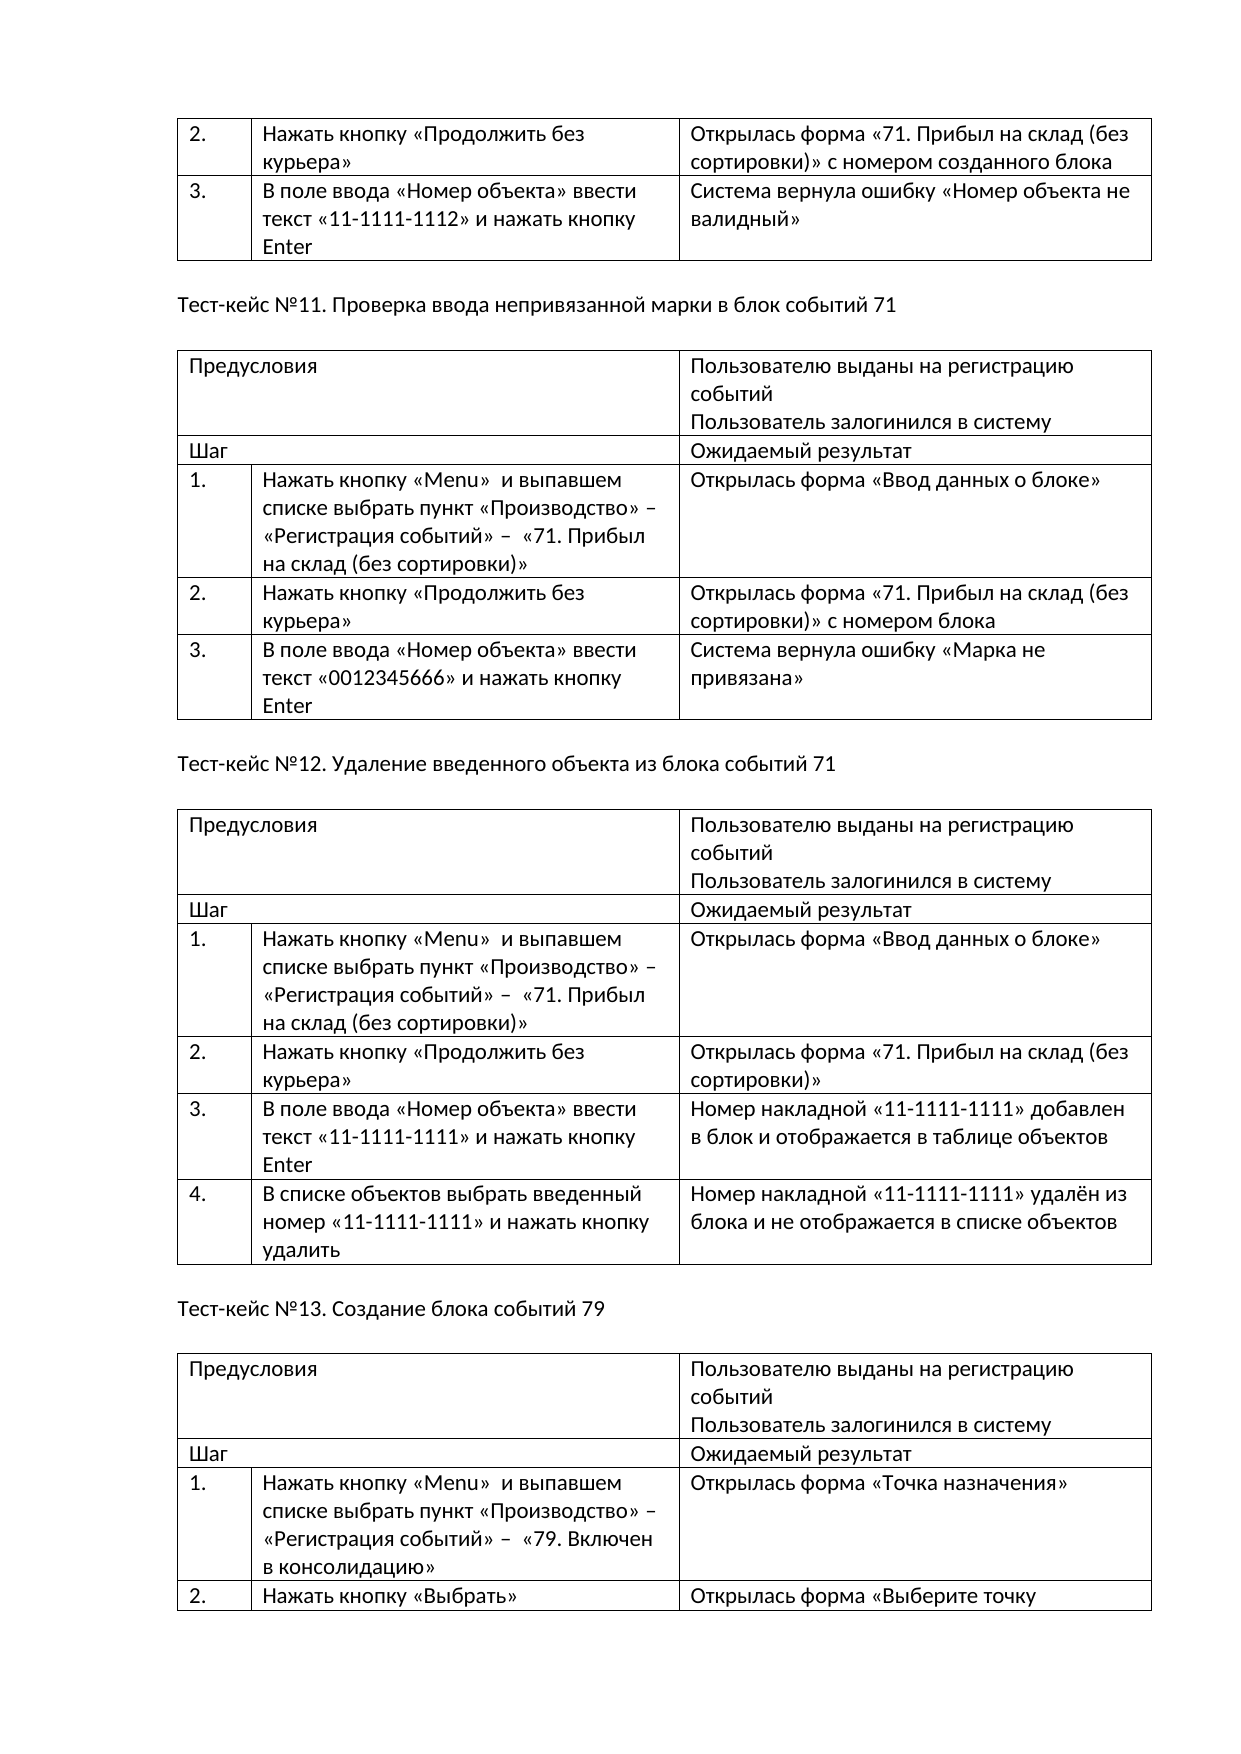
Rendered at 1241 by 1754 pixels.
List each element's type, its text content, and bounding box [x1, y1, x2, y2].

table_cell Шаг [178, 895, 679, 923]
table_cell В поле ввода «Номер объекта» ввести текст «11-1111-1112» и нажать кнопку Enter [252, 176, 679, 260]
table_header Пользователю выданы на регистрацию событий Пользователь залогинился в систему [680, 1354, 1151, 1438]
table_cell Система вернула ошибку «Номер объекта не валидный» [680, 176, 1151, 260]
table_cell Открылась форма «71. Прибыл на склад (без сортировки)» с номером блока [680, 578, 1151, 634]
table_cell 4. [178, 1180, 251, 1263]
table_header Предусловия [178, 1354, 679, 1438]
table_cell 3. [178, 1094, 251, 1178]
table_cell Нажать кнопку «Menu» и выпавшем списке выбрать пункт «Производство» – «Регистрация событий» – «71. Прибыл на склад (без сортировки)» [252, 465, 679, 577]
table_cell 2. [178, 1037, 251, 1093]
table_cell 3. [178, 635, 251, 719]
table_cell Номер накладной «11-1111-1111» удалён из блока и не отображается в списке объектов [680, 1180, 1151, 1263]
table_cell 1. [178, 924, 251, 1036]
table_cell Ожидаемый результат [680, 895, 1151, 923]
table_cell Нажать кнопку «Menu» и выпавшем списке выбрать пункт «Производство» – «Регистрация событий» – «71. Прибыл на склад (без сортировки)» [252, 924, 679, 1036]
text Тест-кейс №11. Проверка ввода непривязанной марки в блок событий 71 [177, 291, 1152, 318]
table_cell 2. [178, 1581, 251, 1609]
table_cell 1. [178, 465, 251, 577]
table_cell Номер накладной «11-1111-1111» добавлен в блок и отображается в таблице объектов [680, 1094, 1151, 1178]
table_cell Система вернула ошибку «Марка не привязана» [680, 635, 1151, 719]
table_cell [680, 1581, 1151, 1609]
table_cell Нажать кнопку «Продолжить без курьера» [252, 119, 679, 175]
table_cell Ожидаемый результат [680, 1439, 1151, 1467]
table_cell В поле ввода «Номер объекта» ввести текст «11-1111-1111» и нажать кнопку Enter [252, 1094, 679, 1178]
text Тест-кейс №13. Создание блока событий 79 [177, 1294, 1152, 1322]
table_header Пользователю выданы на регистрацию событий Пользователь залогинился в систему [680, 351, 1151, 435]
table_cell Нажать кнопку «Menu» и выпавшем списке выбрать пункт «Производство» – «Регистрация событий» – «79. Включен в консолидацию» [252, 1468, 679, 1580]
table_cell Открылась форма «71. Прибыл на склад (без сортировки)» с номером созданного блока [680, 119, 1151, 175]
table_header Предусловия [178, 351, 679, 435]
table_cell 1. [178, 1468, 251, 1580]
table_cell Нажать кнопку «Продолжить без курьера» [252, 1037, 679, 1093]
table_cell 2. [178, 119, 251, 175]
table_cell В списке объектов выбрать введенный номер «11-1111-1111» и нажать кнопку удалить [252, 1180, 679, 1263]
table_cell Открылась форма «71. Прибыл на склад (без сортировки)» [680, 1037, 1151, 1093]
text Тест-кейс №12. Удаление введенного объекта из блока событий 71 [177, 749, 1152, 778]
table_cell Шаг [178, 436, 679, 464]
table_header Предусловия [178, 810, 679, 894]
table_cell 3. [178, 176, 251, 260]
table_cell Открылась форма «Точка назначения» [680, 1468, 1151, 1580]
table_cell Открылась форма «Ввод данных о блоке» [680, 924, 1151, 1036]
table_cell Нажать кнопку «Продолжить без курьера» [252, 578, 679, 634]
table_header Пользователю выданы на регистрацию событий Пользователь залогинился в систему [680, 810, 1151, 894]
table_cell Ожидаемый результат [680, 436, 1151, 464]
table_cell 2. [178, 578, 251, 634]
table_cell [252, 1581, 679, 1609]
table_cell Открылась форма «Ввод данных о блоке» [680, 465, 1151, 577]
table_cell Шаг [178, 1439, 679, 1467]
table_cell В поле ввода «Номер объекта» ввести текст «0012345666» и нажать кнопку Enter [252, 635, 679, 719]
